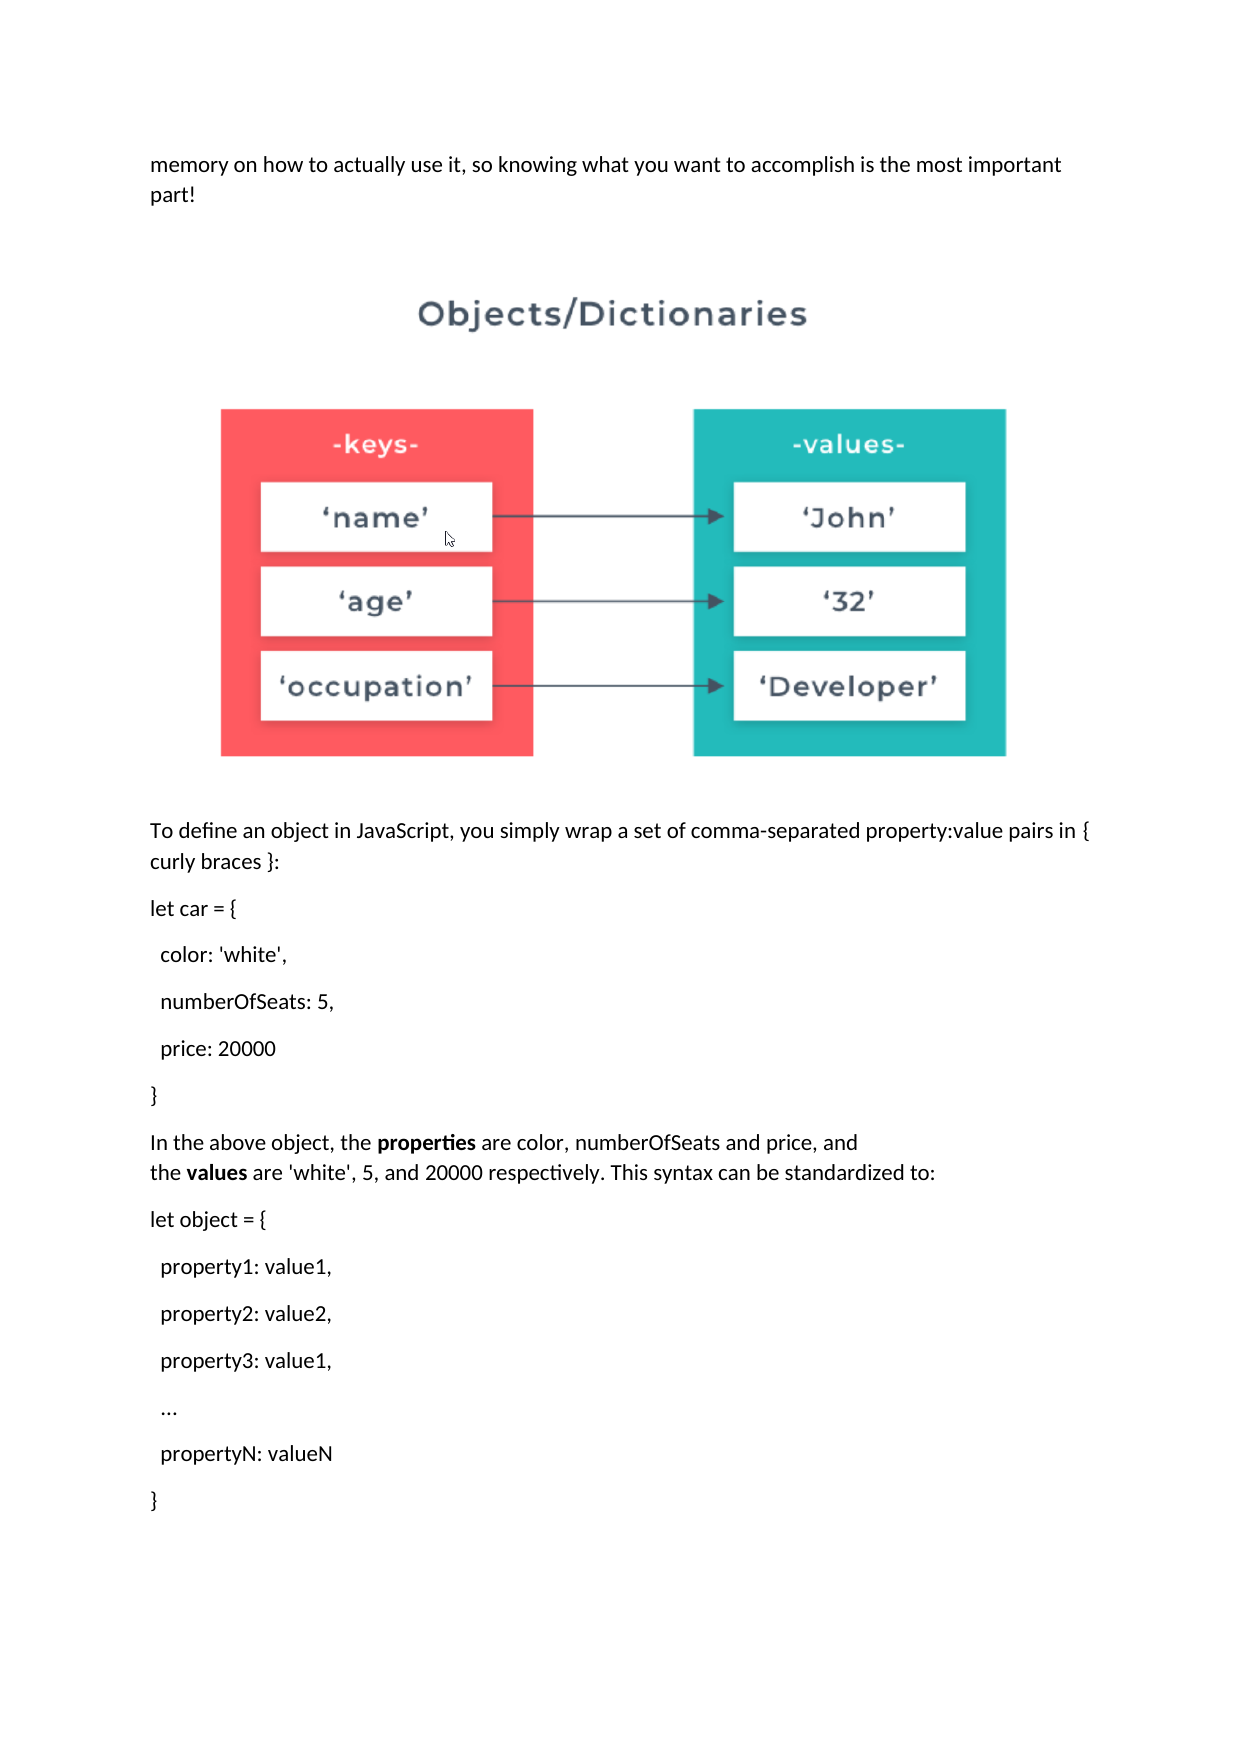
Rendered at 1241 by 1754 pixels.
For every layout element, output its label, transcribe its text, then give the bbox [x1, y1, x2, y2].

text In the above object, the properties are color, numberOfSeats and price, and the values are 'white', 5, and 20000 respectively. This syntax can be standardized to: [150, 1128, 1090, 1186]
text property3: value1, [150, 1346, 1090, 1374]
text price: 20000 [150, 1034, 1090, 1062]
text let object = { [150, 1205, 1090, 1233]
text } [150, 1081, 1090, 1109]
text color: 'white', [150, 941, 1090, 968]
text } [150, 1486, 1090, 1514]
text let car = { [150, 894, 1090, 922]
text To define an object in JavaScript, you simply wrap a set of comma-separated property:value pairs in { curly braces }: [150, 817, 1090, 875]
picture [150, 273, 1091, 798]
text property2: value2, [150, 1299, 1090, 1327]
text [150, 150, 1090, 208]
text numberOfSeats: 5, [150, 987, 1090, 1015]
text propertyN: valueN [150, 1439, 1090, 1467]
text property1: value1, [150, 1252, 1090, 1280]
text ... [150, 1393, 1090, 1421]
